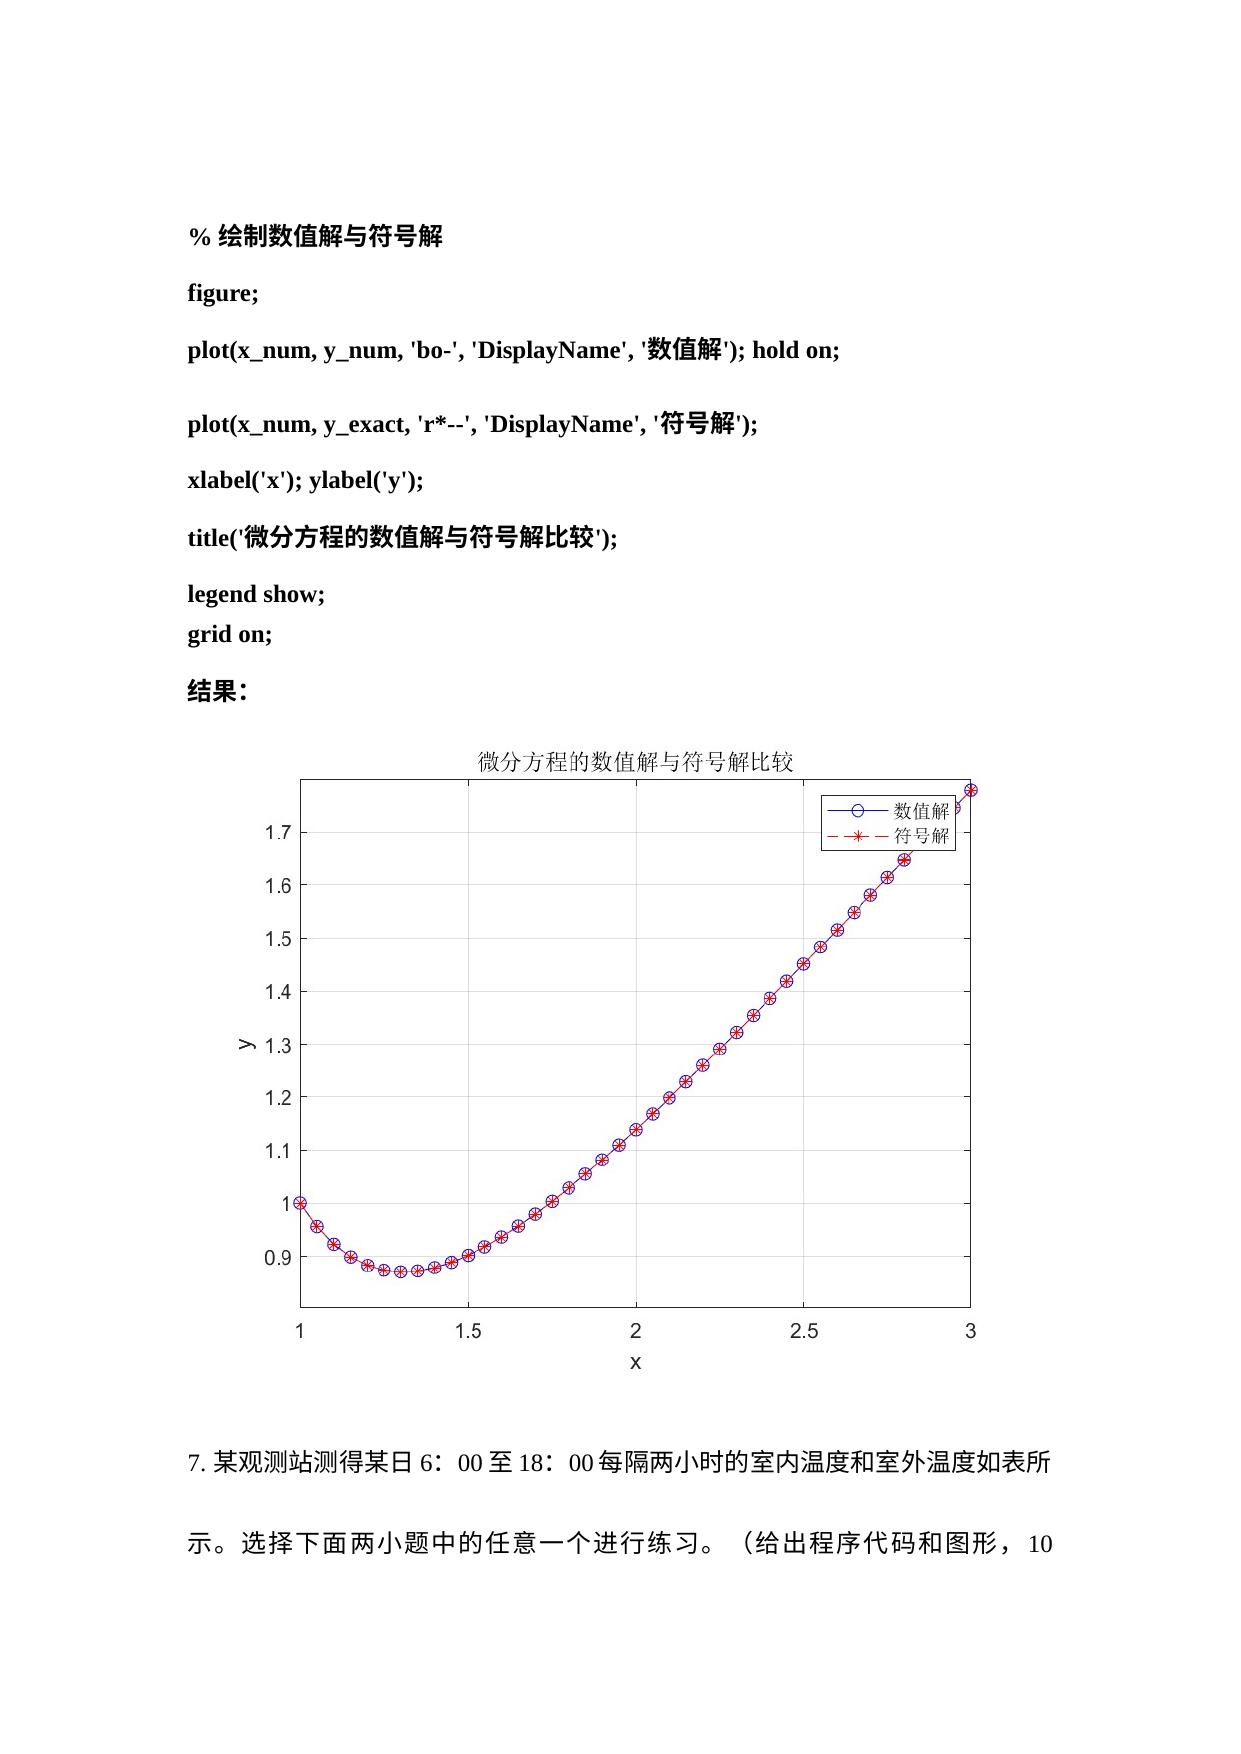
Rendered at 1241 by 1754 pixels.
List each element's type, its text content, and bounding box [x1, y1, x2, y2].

text title('微分方程的数值解与符号解比较'); [187, 503, 1053, 568]
text plot(x_num, y_exact, 'r*--', 'DisplayName', '符号解'); [187, 389, 1053, 454]
text 结果： [187, 657, 1053, 722]
text % 绘制数值解与符号解 [187, 202, 1053, 267]
picture [187, 730, 1053, 1380]
text figure; [187, 276, 1053, 308]
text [187, 1428, 1053, 1574]
text xlabel('x'); ylabel('y'); [187, 463, 1053, 496]
text plot(x_num, y_num, 'bo-', 'DisplayName', '数值解'); hold on; [187, 315, 1053, 380]
text grid on; [187, 617, 1053, 649]
text legend show; [187, 577, 1053, 610]
